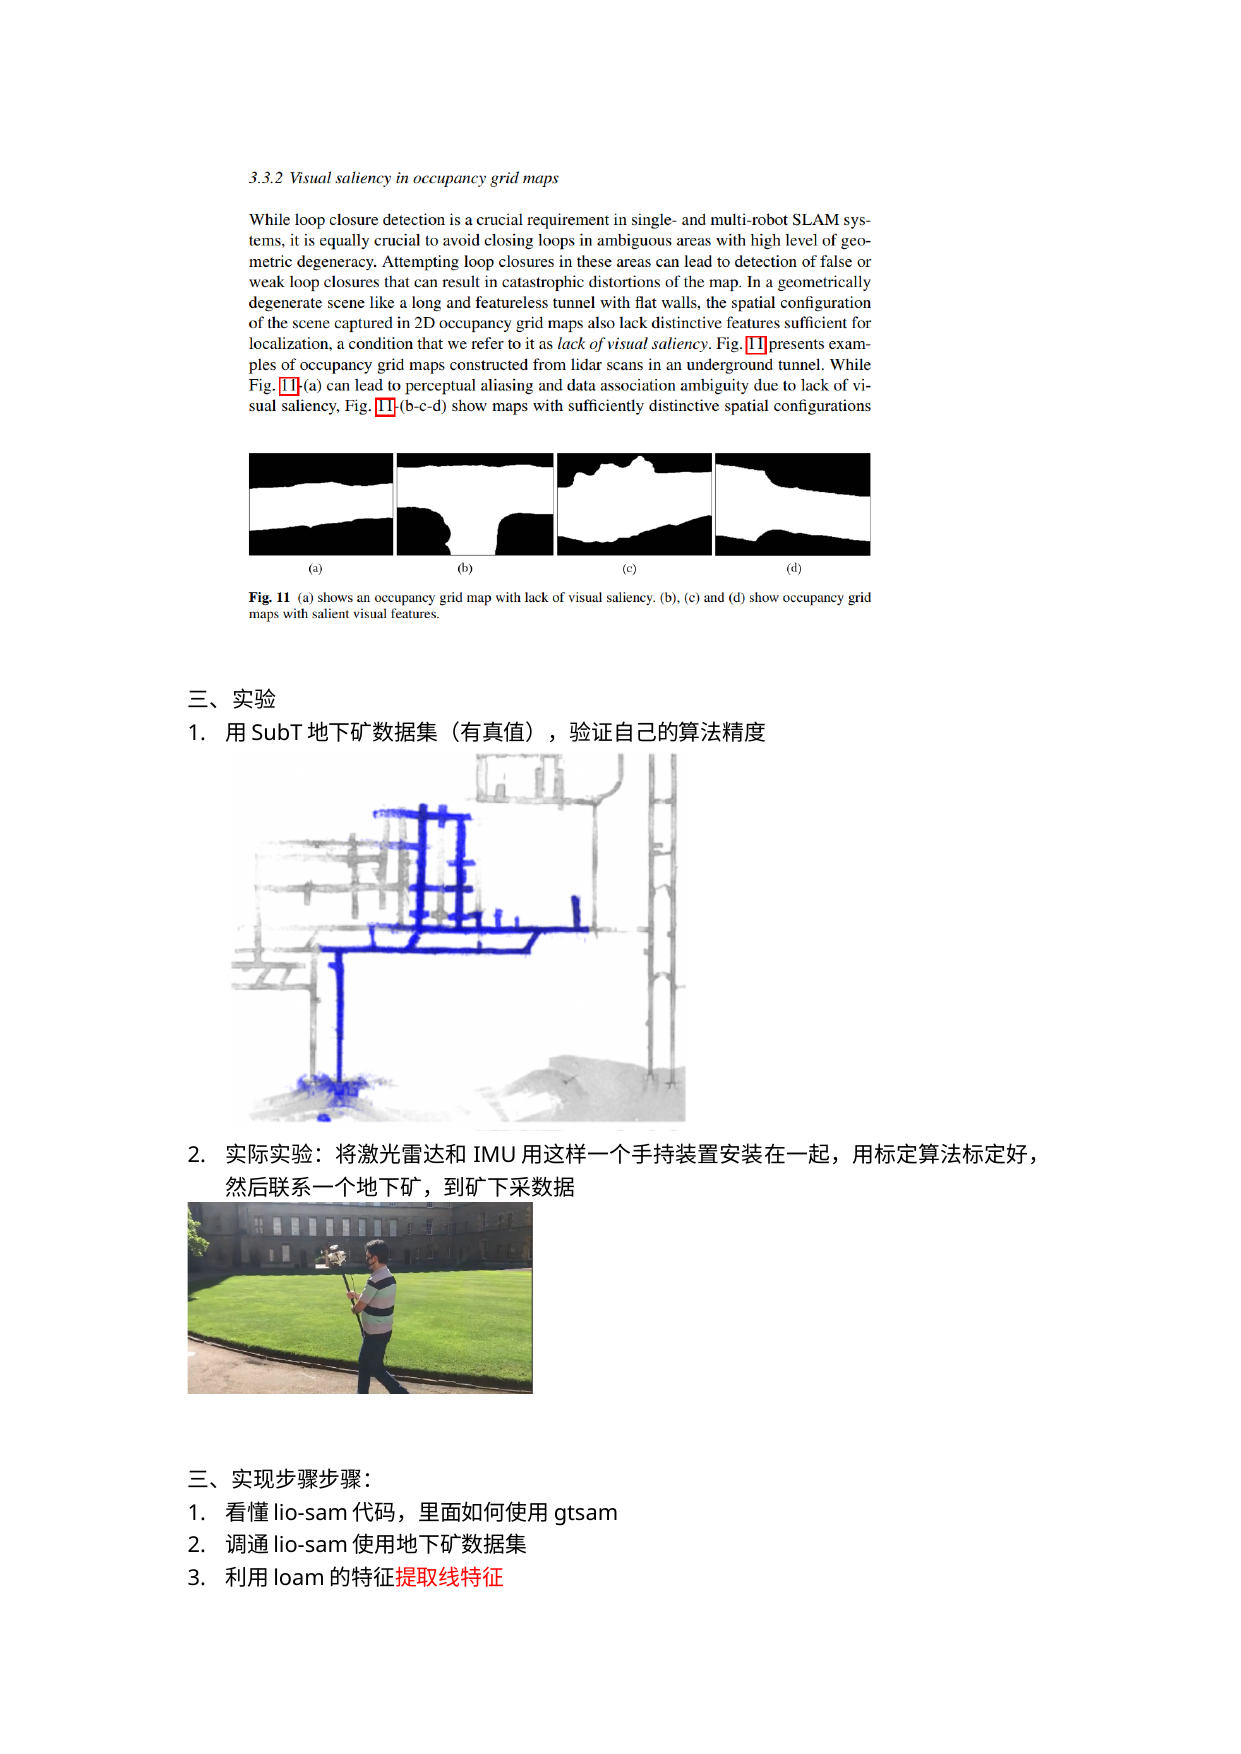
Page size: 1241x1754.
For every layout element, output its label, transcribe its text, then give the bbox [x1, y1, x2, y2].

list 实际实验：将激光雷达和IMU用这样一个手持装置安装在一起，用标定算法标定好，然后联系一个地下矿，到矿下采数据 [187, 1137, 1053, 1202]
list 利用loam的特征提取线特征 [187, 1559, 1053, 1592]
list 用SubT地下矿数据集（有真值），验证自己的算法精度 [187, 714, 1053, 747]
text 三、实现步骤步骤： [187, 1462, 1053, 1494]
list 实验 [187, 682, 1053, 714]
list 看懂lio-sam代码，里面如何使用gtsam [187, 1494, 1053, 1527]
picture [187, 1202, 533, 1394]
picture [227, 747, 688, 1130]
picture [225, 162, 887, 625]
list 调通lio-sam使用地下矿数据集 [187, 1527, 1053, 1559]
